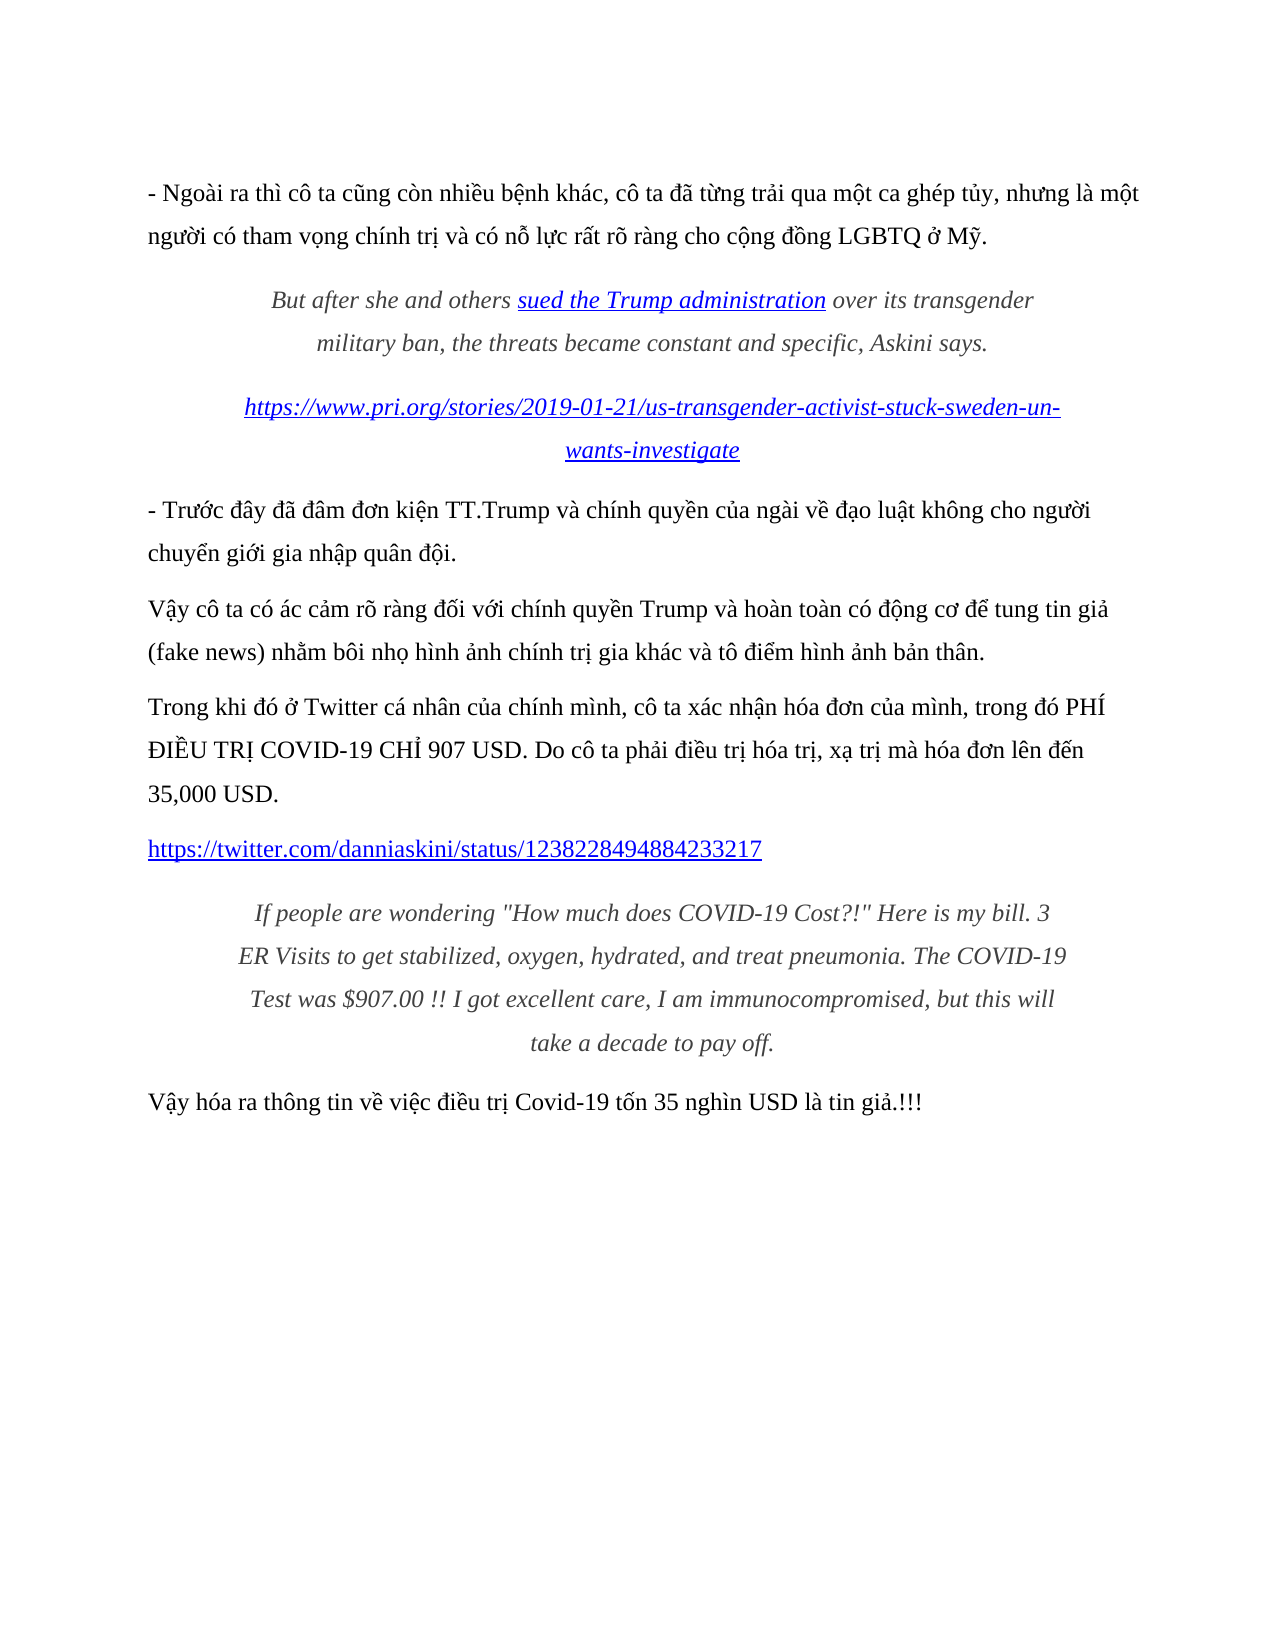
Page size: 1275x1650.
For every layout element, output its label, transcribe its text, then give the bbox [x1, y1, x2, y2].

text Vậy hóa ra thông tin về việc điều trị Covid-19 tốn 35 nghìn USD là tin giả.!!! [148, 1087, 1157, 1116]
text https://twitter.com/danniaskini/status/1238228494884233217 [148, 834, 1157, 863]
text Vậy cô ta có ác cảm rõ ràng đối với chính quyền Trump và hoàn toàn có động cơ để tung tin giả (fake news) nhằm bôi nhọ hình ảnh chính trị gia khác và tô điểm hình ảnh bản thân. [148, 594, 1157, 666]
text But after she and others sued the Trump administration over its transgender military ban, the threats became constant and specific, Askini says. [238, 285, 1067, 357]
text - Ngoài ra thì cô ta cũng còn nhiều bệnh khác, cô ta đã từng trải qua một ca ghép tủy, nhưng là một người có tham vọng chính trị và có nỗ lực rất rõ ràng cho cộng đồng LGBTQ ở Mỹ. [148, 178, 1157, 250]
text - Trước đây đã đâm đơn kiện TT.Trump và chính quyền của ngài về đạo luật không cho người chuyển giới gia nhập quân đội. [148, 495, 1157, 567]
text Trong khi đó ở Twitter cá nhân của chính mình, cô ta xác nhận hóa đơn của mình, trong đó PHÍ ĐIỀU TRỊ COVID-19 CHỈ 907 USD. Do cô ta phải điều trị hóa trị, xạ trị mà hóa đơn lên đến 35,000 USD. [148, 692, 1157, 807]
text If people are wondering "How much does COVID-19 Cost?!" Here is my bill. 3 ER Visits to get stabilized, oxygen, hydrated, and treat pneumonia. The COVID-19 Test was $907.00 !! I got excellent care, I am immunocompromised, but this will take a decade to pay off. [238, 898, 1067, 1056]
text https://www.pri.org/stories/2019-01-21/us-transgender-activist-stuck-sweden-un-wants-investigate [238, 392, 1067, 464]
